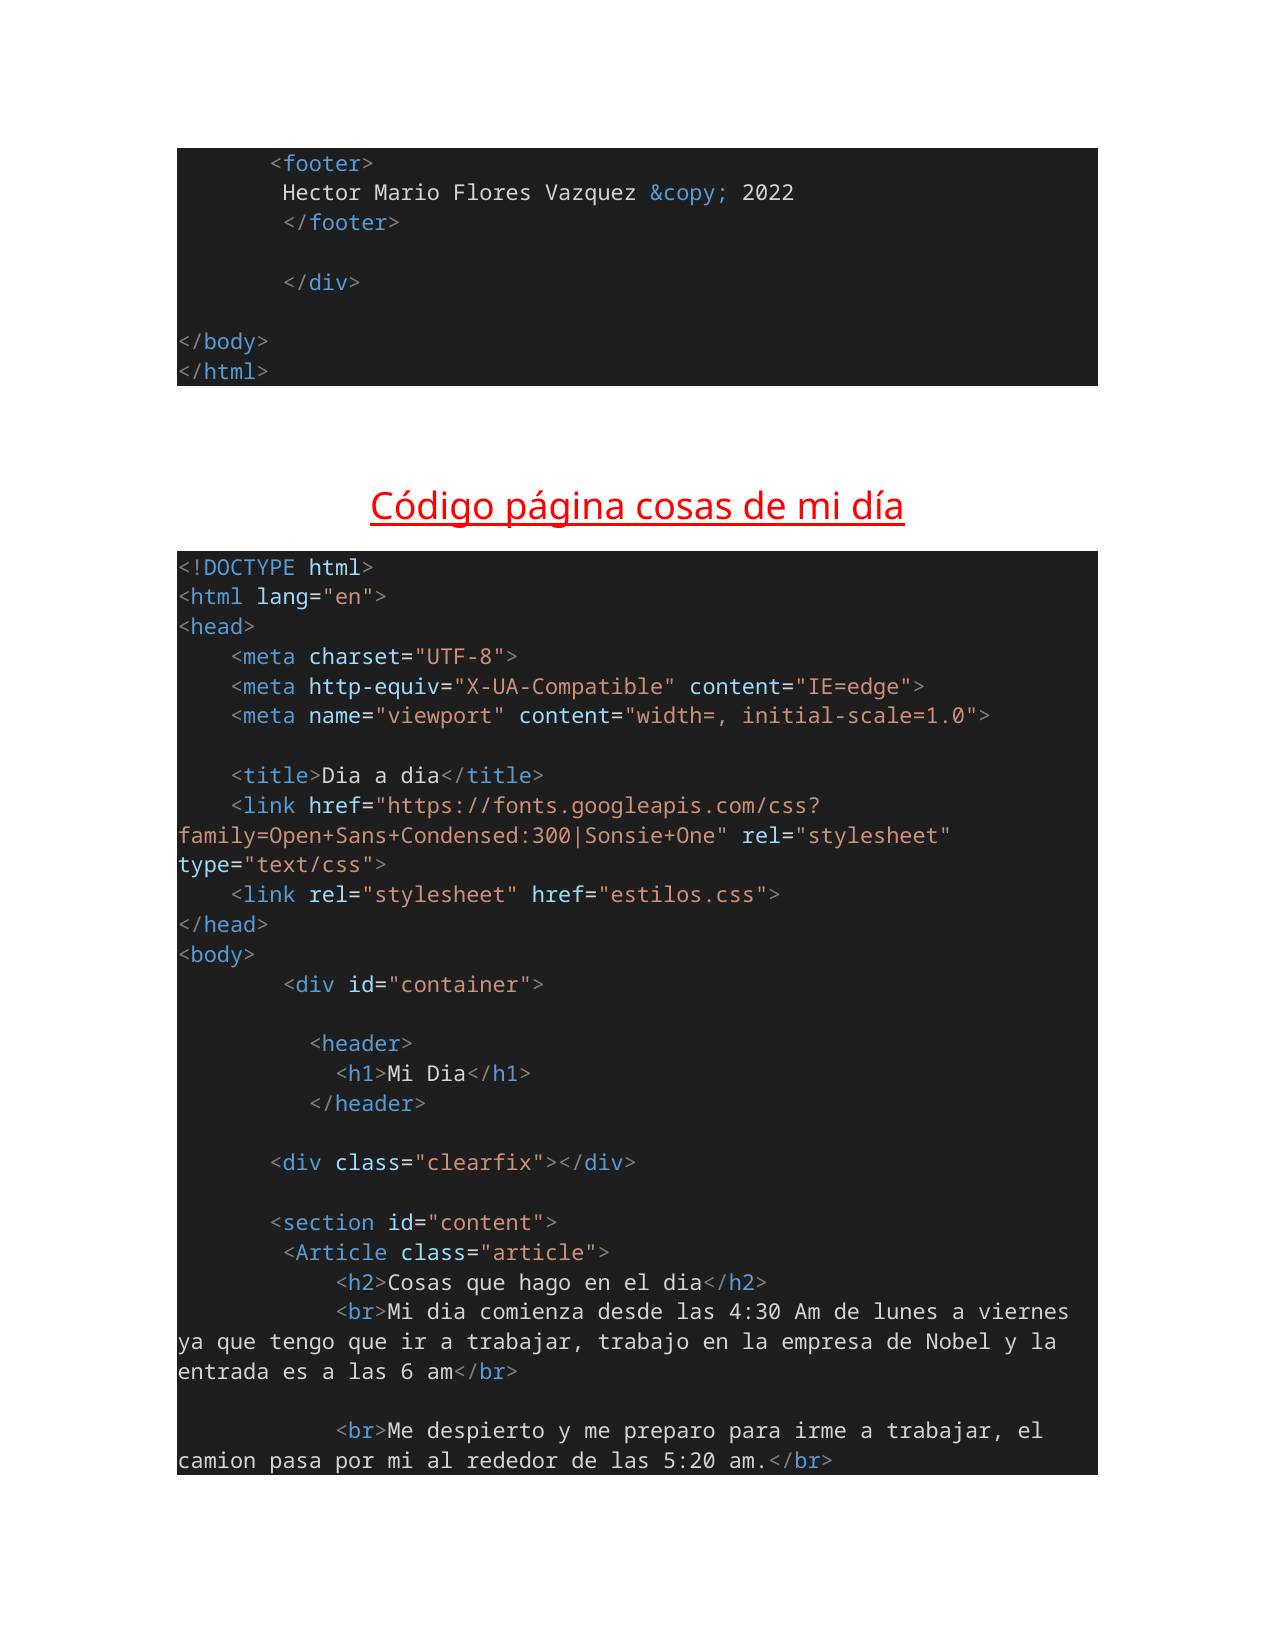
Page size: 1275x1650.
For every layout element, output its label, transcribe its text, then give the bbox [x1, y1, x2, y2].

text </header> [177, 1088, 1098, 1117]
text <meta charset="UTF-8"> [177, 641, 1098, 671]
text <h1>Mi Dia</h1> [177, 1058, 1098, 1088]
text <h2>Cosas que hago en el dia</h2> [177, 1266, 1098, 1296]
text <html lang="en"> [177, 581, 1098, 611]
text <div id="container"> [177, 968, 1098, 998]
text <!DOCTYPE html> [177, 551, 1098, 581]
text <br>Me despierto y me preparo para irme a trabajar, el camion pasa por mi al rededor de las 5:20 am.</br> [177, 1415, 1098, 1475]
text <meta name="viewport" content="width=, initial-scale=1.0"> [177, 700, 1098, 730]
text <footer> [177, 148, 1098, 177]
text </div> [177, 267, 1098, 297]
text <Article class="article"> [177, 1237, 1098, 1266]
text <link href="https://fonts.googleapis.com/css?family=Open+Sans+Condensed:300|Sonsie+One" rel="stylesheet" type="text/css"> [177, 790, 1098, 879]
text Código página cosas de mi día [177, 480, 1098, 531]
text </head> [177, 909, 1098, 939]
text <head> [177, 611, 1098, 641]
text Hector Mario Flores Vazquez &copy; 2022 [177, 177, 1098, 207]
text <link rel="stylesheet" href="estilos.css"> [177, 879, 1098, 909]
text <section id="content"> [177, 1207, 1098, 1237]
text </body> [177, 326, 1098, 356]
text <meta http-equiv="X-UA-Compatible" content="IE=edge"> [177, 671, 1098, 700]
text <header> [177, 1028, 1098, 1058]
text <title>Dia a dia</title> [177, 760, 1098, 790]
text <body> [177, 939, 1098, 968]
text <br>Mi dia comienza desde las 4:30 Am de lunes a viernes ya que tengo que ir a trabajar, trabajo en la empresa de Nobel y la entrada es a las 6 am</br> [177, 1296, 1098, 1386]
text </footer> [177, 207, 1098, 237]
text </html> [177, 356, 1098, 386]
text <div class="clearfix"></div> [177, 1147, 1098, 1177]
